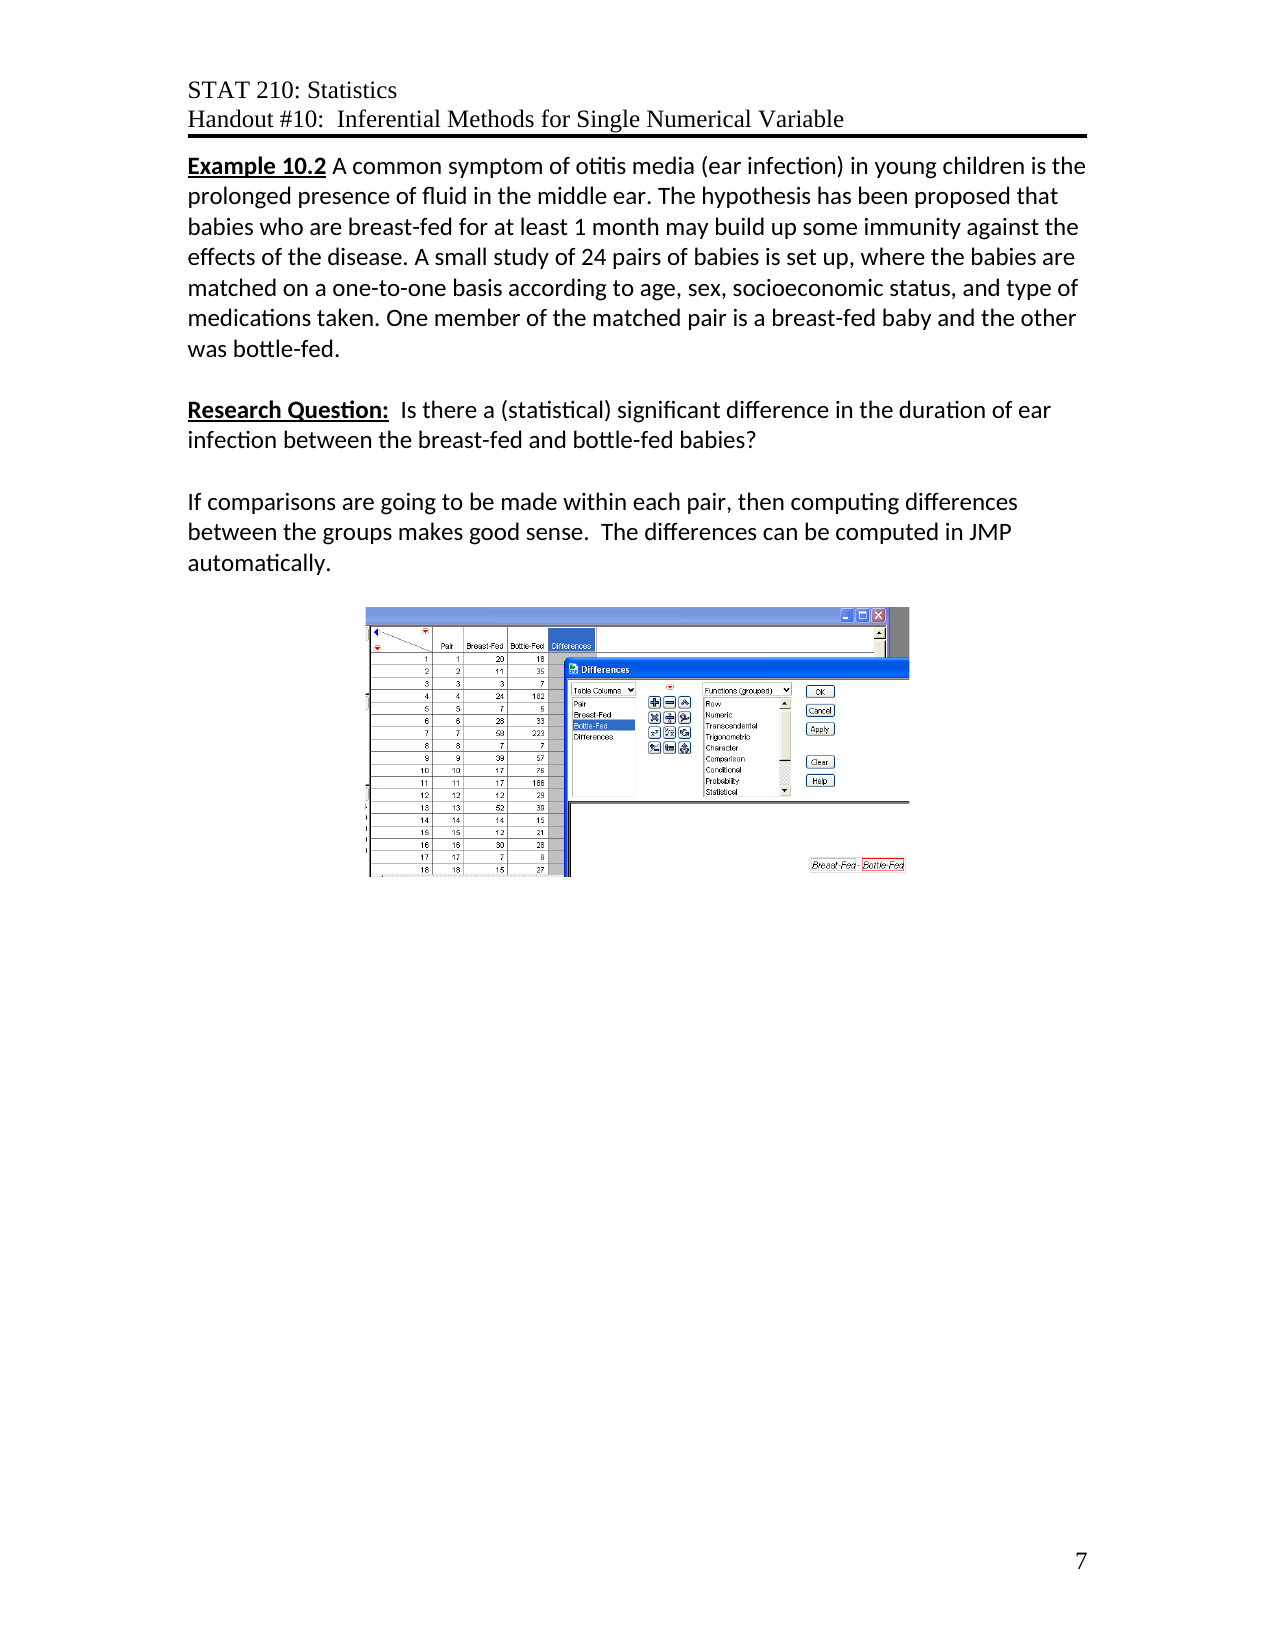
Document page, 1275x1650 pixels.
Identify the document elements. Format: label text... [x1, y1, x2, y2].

text Example 10.2 A common symptom of otitis media (ear infection) in young children is the prolonged presence of fluid in the middle ear. The hypothesis has been proposed that babies who are breast-fed for at least 1 month may build up some immunity against the effects of the disease. A small study of 24 pairs of babies is set up, where the babies are matched on a one-to-one basis according to age, sex, socioeconomic status, and type of medications taken. One member of the matched pair is a breast-fed baby and the other was bottle-fed. [187, 150, 1087, 364]
text Research Question: Is there a (statistical) significant difference in the duration of ear infection between the breast-fed and bottle-fed babies? [187, 394, 1087, 455]
picture [365, 607, 910, 877]
text If comparisons are going to be made within each pair, then computing differences between the groups makes good sense. The differences can be computed in JMP automatically. [187, 486, 1087, 577]
